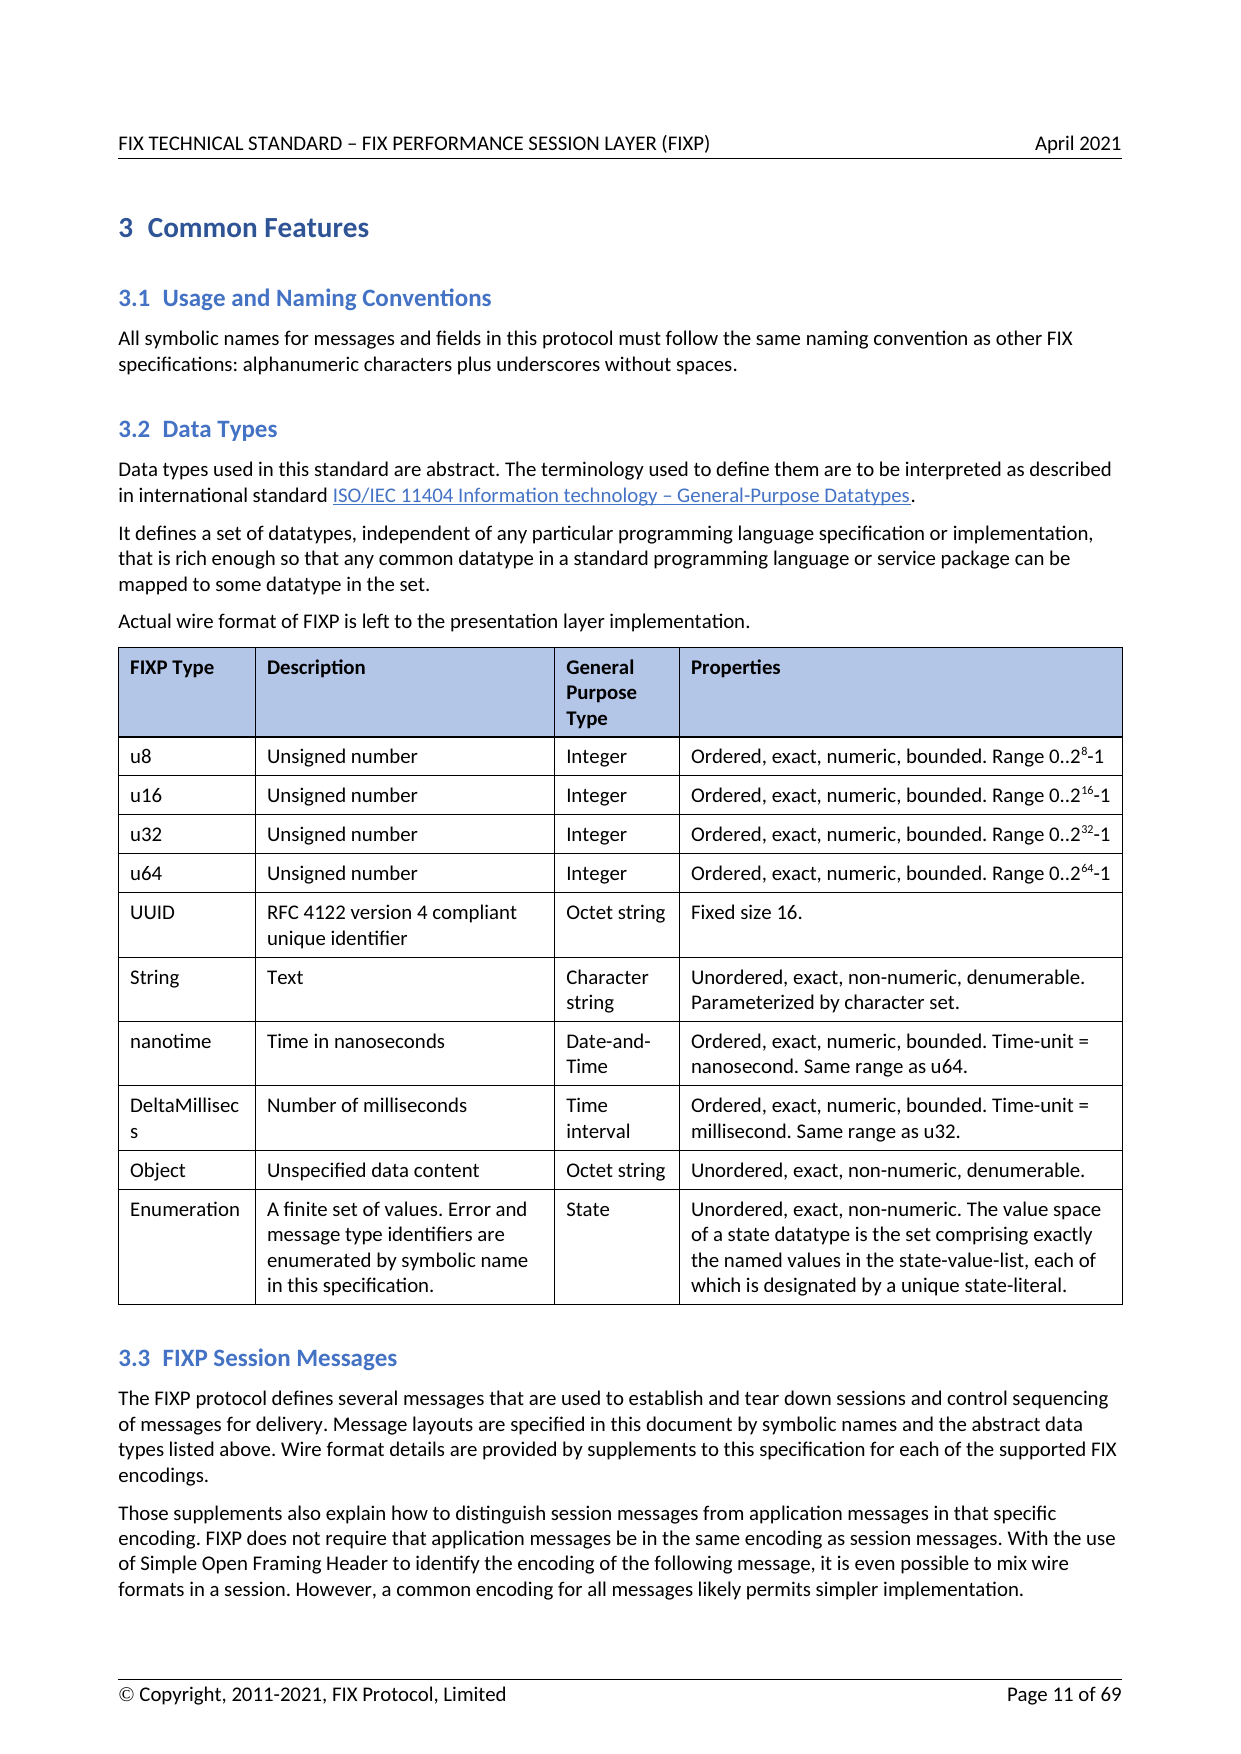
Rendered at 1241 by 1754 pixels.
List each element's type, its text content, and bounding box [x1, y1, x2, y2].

table_cell Unspecified data content [256, 1151, 554, 1189]
table_cell Unsigned number [256, 854, 554, 892]
table_header Properties [680, 648, 1122, 736]
table_cell Octet string [555, 1151, 679, 1189]
table_cell Text [256, 958, 554, 1021]
table_cell Unsigned number [256, 776, 554, 814]
text It defines a set of datatypes, independent of any particular programming language specification or implementation, that is rich enough so that any common datatype in a standard programming language or service package can be mapped to some datatype in the set. [118, 520, 1122, 596]
table_cell RFC 4122 version 4 compliant unique identifier [256, 893, 554, 957]
table_cell Object [119, 1151, 255, 1189]
table_cell Integer [555, 854, 679, 892]
table_header FIXP Type [119, 648, 255, 736]
table_cell A finite set of values. Error and message type identifiers are enumerated by symbolic name in this specification. [256, 1190, 554, 1304]
table_header General Purpose Type [555, 648, 679, 736]
table_cell Enumeration [119, 1190, 255, 1304]
table_cell Ordered, exact, numeric, bounded. Time-unit = nanosecond. Same range as u64. [680, 1022, 1122, 1085]
text All symbolic names for messages and fields in this protocol must follow the same naming convention as other FIX specifications: alphanumeric characters plus underscores without spaces. [118, 325, 1122, 376]
table_cell Integer [555, 738, 679, 775]
table_cell Time in nanoseconds [256, 1022, 554, 1085]
subtitle Usage and Naming Conventions [118, 282, 1122, 313]
text Those supplements also explain how to distinguish session messages from application messages in that specific encoding. FIXP does not require that application messages be in the same encoding as session messages. With the use of Simple Open Framing Header to identify the encoding of the following message, it is even possible to mix wire formats in a session. However, a common encoding for all messages likely permits simpler implementation. [118, 1500, 1122, 1601]
table_cell DeltaMillisecs [119, 1086, 255, 1150]
table_cell Character string [555, 958, 679, 1021]
table_cell Unordered, exact, non-numeric. The value space of a state datatype is the set comprising exactly the named values in the state-value-list, each of which is designated by a unique state-literal. [680, 1190, 1122, 1304]
table_cell Unsigned number [256, 738, 554, 775]
table_cell u8 [119, 738, 255, 775]
text Actual wire format of FIXP is left to the presentation layer implementation. [118, 609, 1122, 634]
text The FIXP protocol defines several messages that are used to establish and tear down sessions and control sequencing of messages for delivery. Message layouts are specified in this document by symbolic names and the abstract data types listed above. Wire format details are provided by supplements to this specification for each of the supported FIX encodings. [118, 1386, 1122, 1487]
table_header Description [256, 648, 554, 736]
table_cell Unordered, exact, non-numeric, denumerable. Parameterized by character set. [680, 958, 1122, 1021]
table_cell String [119, 958, 255, 1021]
table_cell Number of milliseconds [256, 1086, 554, 1150]
table_cell Unordered, exact, non-numeric, denumerable. [680, 1151, 1122, 1189]
table_cell Ordered, exact, numeric, bounded. Range 0..232-1 [680, 815, 1122, 853]
table_cell Ordered, exact, numeric, bounded. Time-unit = millisecond. Same range as u32. [680, 1086, 1122, 1150]
table_cell nanotime [119, 1022, 255, 1085]
subtitle Data Types [118, 414, 1122, 444]
subtitle FIXP Session Messages [118, 1342, 1122, 1373]
table_cell Integer [555, 776, 679, 814]
table_cell UUID [119, 893, 255, 957]
table_cell Ordered, exact, numeric, bounded. Range 0..28-1 [680, 738, 1122, 775]
table_cell State [555, 1190, 679, 1304]
table_cell Date-and-Time [555, 1022, 679, 1085]
table_cell Fixed size 16. [680, 893, 1122, 957]
table_cell Ordered, exact, numeric, bounded. Range 0..216-1 [680, 776, 1122, 814]
table_cell Unsigned number [256, 815, 554, 853]
table_cell Time interval [555, 1086, 679, 1150]
text Data types used in this standard are abstract. The terminology used to define them are to be interpreted as described in international standard ISO/IEC 11404 Information technology – General-Purpose Datatypes. [118, 457, 1122, 507]
table_cell Octet string [555, 893, 679, 957]
table_cell u64 [119, 854, 255, 892]
subtitle Common Features [118, 209, 1122, 245]
table_cell u32 [119, 815, 255, 853]
table_cell Integer [555, 815, 679, 853]
table_cell u16 [119, 776, 255, 814]
table_cell Ordered, exact, numeric, bounded. Range 0..264-1 [680, 854, 1122, 892]
